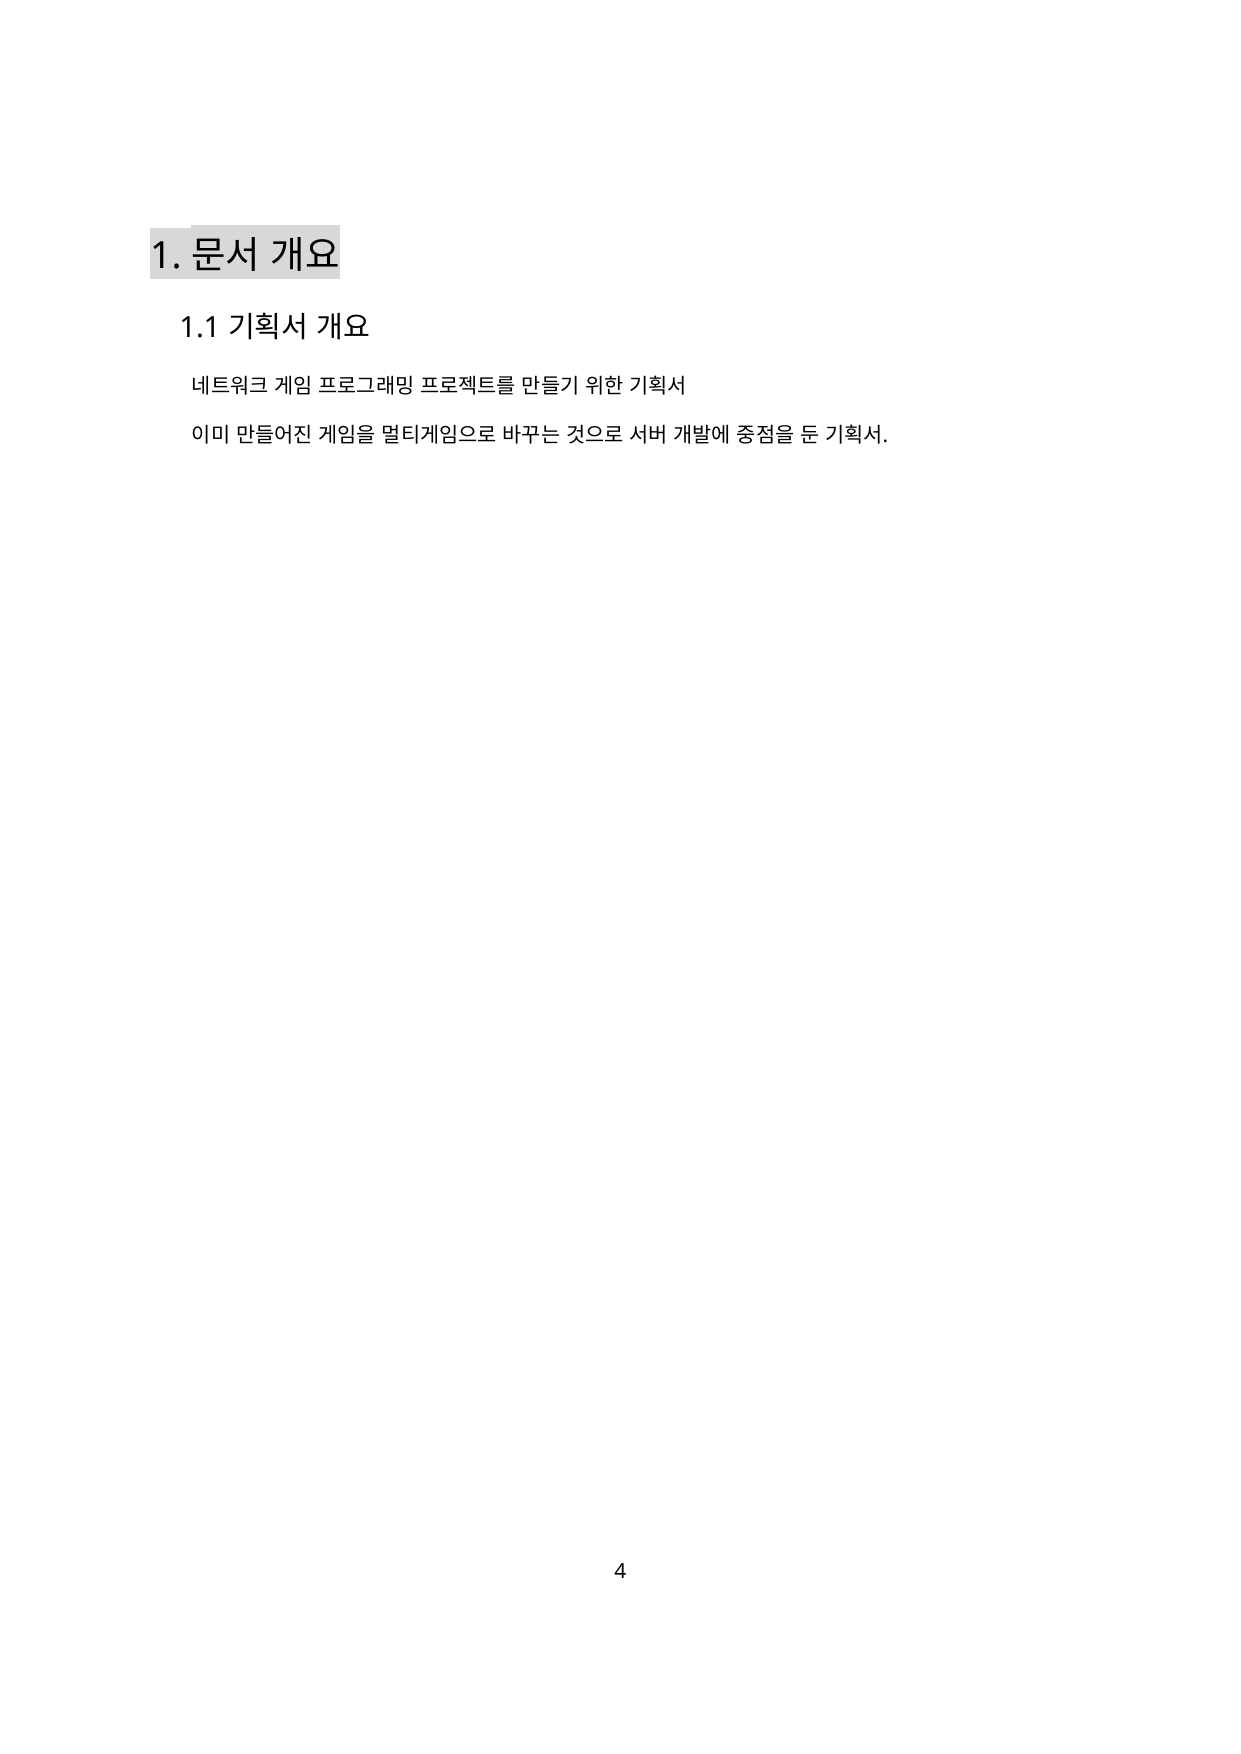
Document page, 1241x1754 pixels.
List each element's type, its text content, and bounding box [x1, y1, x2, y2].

text 1. 문서 개요 [150, 224, 1090, 279]
text 1.1 기획서 개요 [150, 304, 1090, 346]
text 네트워크 게임 프로그래밍 프로젝트를 만들기 위한 기획서 [192, 369, 1090, 399]
text 이미 만들어진 게임을 멀티게임으로 바꾸는 것으로 서버 개발에 중점을 둔 기획서. [192, 418, 1090, 449]
